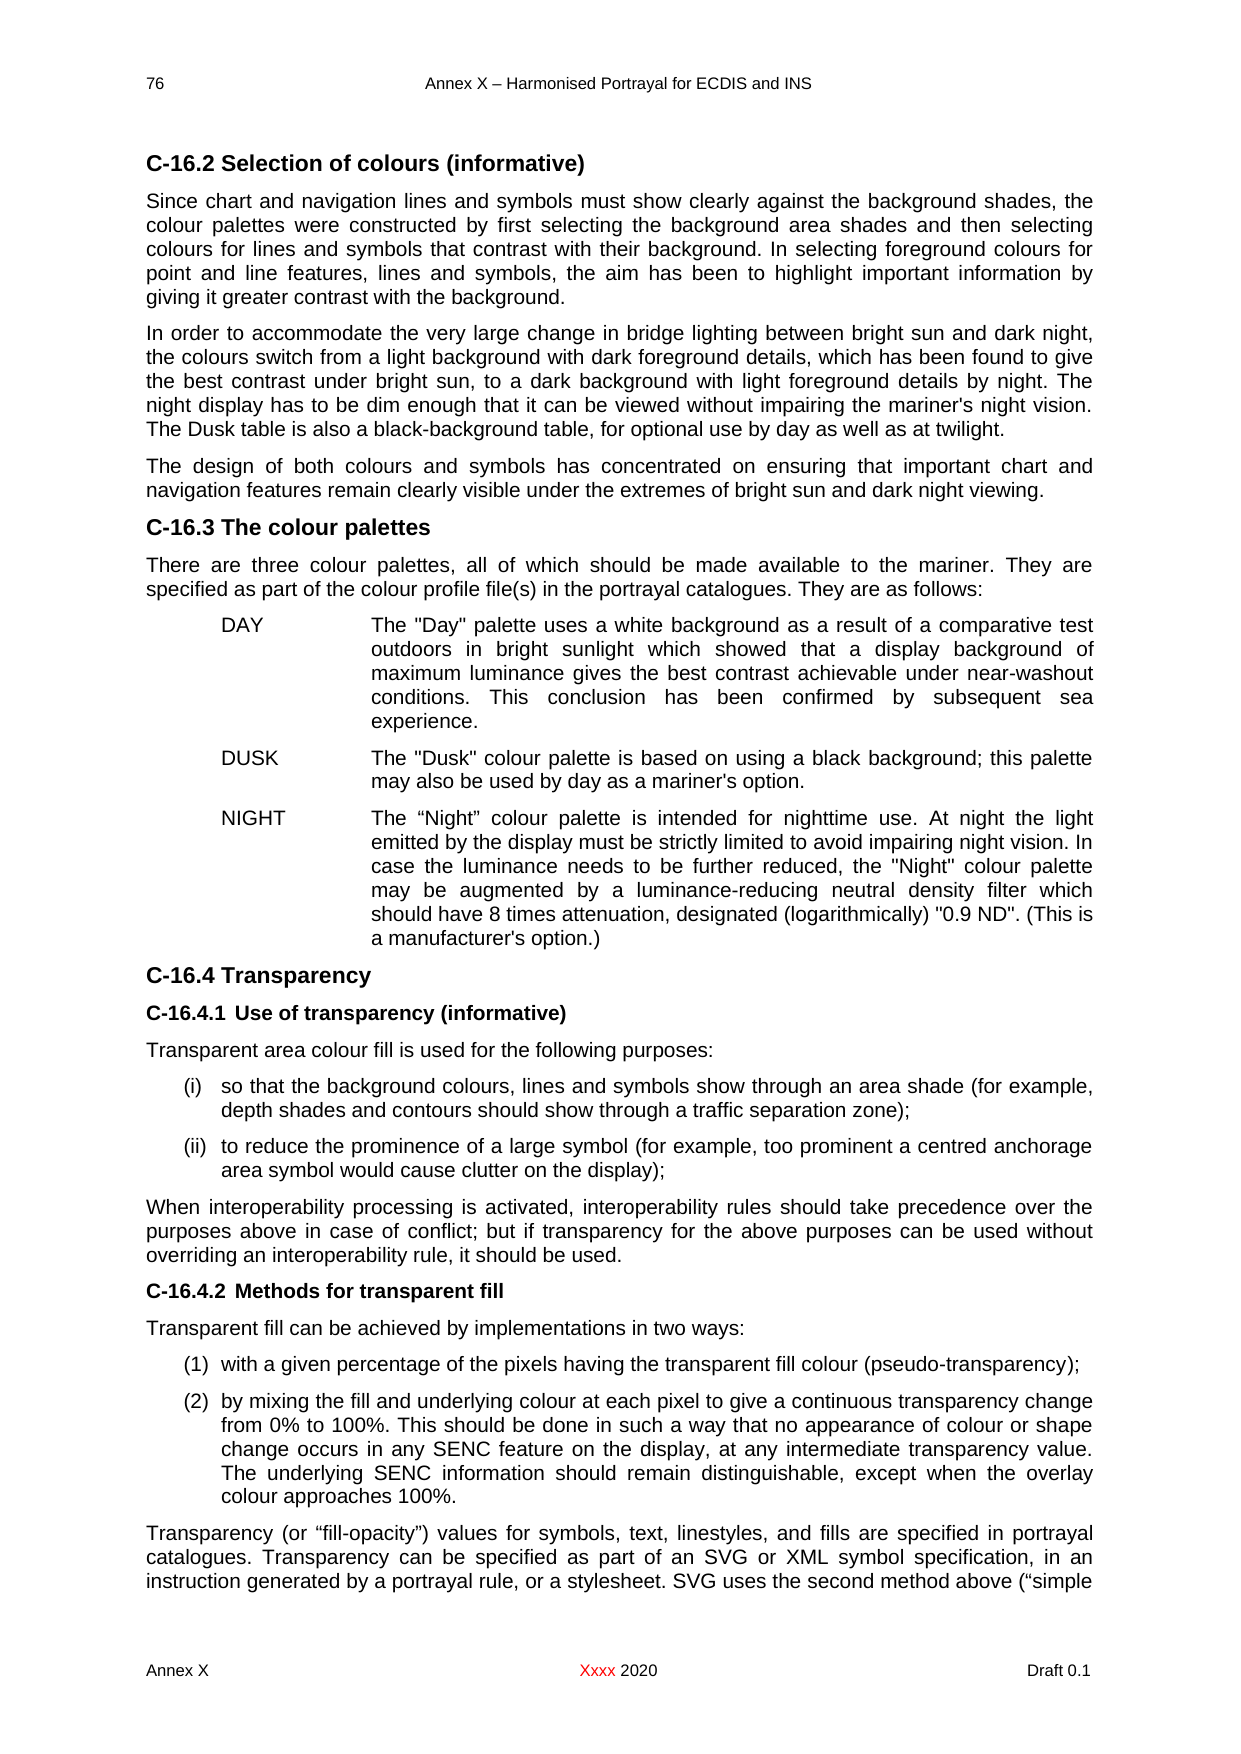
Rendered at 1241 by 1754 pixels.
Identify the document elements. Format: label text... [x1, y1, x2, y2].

text Since chart and navigation lines and symbols must show clearly against the background shades, the colour palettes were constructed by first selecting the background area shades and then selecting colours for lines and symbols that contrast with their background. In selecting foreground colours for point and line features, lines and symbols, the aim has been to highlight important information by giving it greater contrast with the background. [146, 189, 1094, 309]
subtitle The colour palettes [146, 514, 1094, 540]
text Transparent fill can be achieved by implementations in two ways: [146, 1316, 1094, 1339]
text NIGHT The “Night” colour palette is intended for nighttime use. At night the light emitted by the display must be strictly limited to avoid impairing night vision. In case the luminance needs to be further reduced, the "Night" colour palette may be augmented by a luminance-reducing neutral density filter which should have 8 times attenuation, designated (logarithmically) "0.9 ND". (This is a manufacturer's option.) [221, 806, 1094, 949]
text DUSK The "Dusk" colour palette is based on using a black background; this palette may also be used by day as a mariner's option. [221, 745, 1094, 793]
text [146, 1521, 1094, 1593]
list to reduce the prominence of a large symbol (for example, too prominent a centred anchorage area symbol would cause clutter on the display); [183, 1134, 1094, 1182]
subtitle Transparency [146, 962, 1094, 988]
text There are three colour palettes, all of which should be made available to the mariner. They are specified as part of the colour profile file(s) in the portrayal catalogues. They are as follows: [146, 553, 1094, 601]
list by mixing the fill and underlying colour at each pixel to give a continuous transparency change from 0% to 100%. This should be done in such a way that no appearance of colour or shape change occurs in any SENC feature on the display, at any intermediate transparency value. The underlying SENC information should remain distinguishable, except when the overlay colour approaches 100%. [183, 1388, 1094, 1508]
text In order to accommodate the very large change in bridge lighting between bright sun and dark night, the colours switch from a light background with dark foreground details, which has been found to give the best contrast under bright sun, to a dark background with light foreground details by night. The night display has to be dim enough that it can be viewed without impairing the mariner's night vision. The Dusk table is also a black-background table, for optional use by day as well as at twilight. [146, 321, 1094, 441]
subtitle Use of transparency (informative) [146, 1001, 1094, 1025]
text DAY The "Day" palette uses a white background as a result of a comparative test outdoors in bright sunlight which showed that a display background of maximum luminance gives the best contrast achievable under near-washout conditions. This conclusion has been confirmed by subsequent sea experience. [221, 613, 1094, 733]
subtitle Methods for transparent fill [146, 1279, 1094, 1303]
text Transparent area colour fill is used for the following purposes: [146, 1037, 1094, 1061]
list with a given percentage of the pixels having the transparent fill colour (pseudo-transparency); [183, 1352, 1094, 1376]
text When interoperability processing is activated, interoperability rules should take precedence over the purposes above in case of conflict; but if transparency for the above purposes can be used without overriding an interoperability rule, it should be used. [146, 1195, 1094, 1267]
list so that the background colours, lines and symbols show through an area shade (for example, depth shades and contours should show through a traffic separation zone); [183, 1074, 1094, 1122]
text The design of both colours and symbols has concentrated on ensuring that important chart and navigation features remain clearly visible under the extremes of bright sun and dark night viewing. [146, 453, 1094, 501]
subtitle Selection of colours (informative) [146, 150, 1094, 176]
